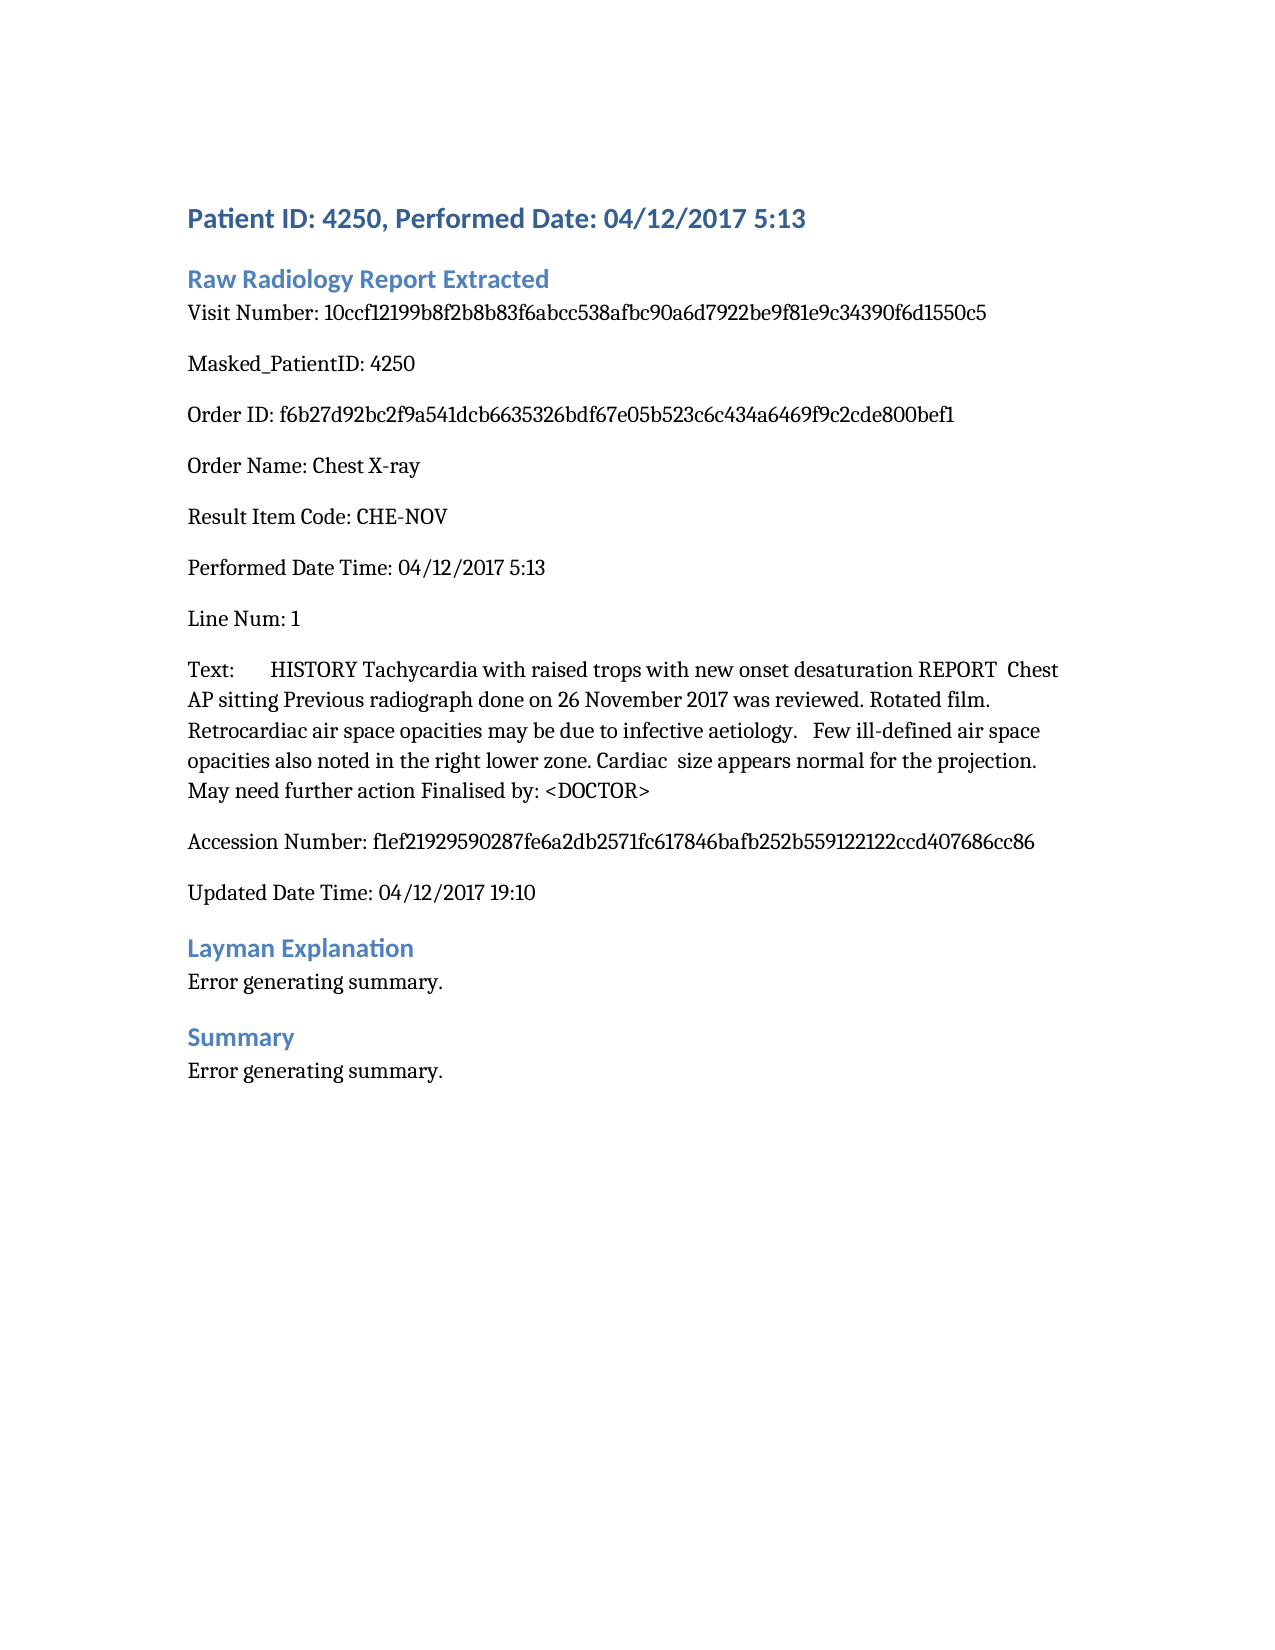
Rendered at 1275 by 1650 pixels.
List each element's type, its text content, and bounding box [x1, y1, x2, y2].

text Order Name: Chest X-ray [187, 453, 1087, 479]
text Masked_PatientID: 4250 [187, 351, 1087, 377]
subtitle Raw Radiology Report Extracted [187, 262, 1087, 295]
text Text: HISTORY Tachycardia with raised trops with new onset desaturation REPORT Chest AP sitting Previous radiograph done on 26 November 2017 was reviewed. Rotated film. Retrocardiac air space opacities may be due to infective aetiology. Few ill-defined air space opacities also noted in the right lower zone. Cardiac size appears normal for the projection. May need further action Finalised by: <DOCTOR> [187, 657, 1087, 804]
text Result Item Code: CHE-NOV [187, 504, 1087, 530]
subtitle Layman Explanation [187, 931, 1087, 964]
text Updated Date Time: 04/12/2017 19:10 [187, 880, 1087, 906]
text Error generating summary. [187, 1058, 1087, 1084]
text Line Num: 1 [187, 606, 1087, 632]
text Performed Date Time: 04/12/2017 5:13 [187, 555, 1087, 581]
text Visit Number: 10ccf12199b8f2b8b83f6abcc538afbc90a6d7922be9f81e9c34390f6d1550c5 [187, 300, 1087, 326]
text Accession Number: f1ef21929590287fe6a2db2571fc617846bafb252b559122122ccd407686cc86 [187, 829, 1087, 855]
text Error generating summary. [187, 969, 1087, 995]
subtitle Summary [187, 1020, 1087, 1053]
text Order ID: f6b27d92bc2f9a541dcb6635326bdf67e05b523c6c434a6469f9c2cde800bef1 [187, 402, 1087, 428]
subtitle Patient ID: 4250, Performed Date: 04/12/2017 5:13 [187, 200, 1087, 236]
